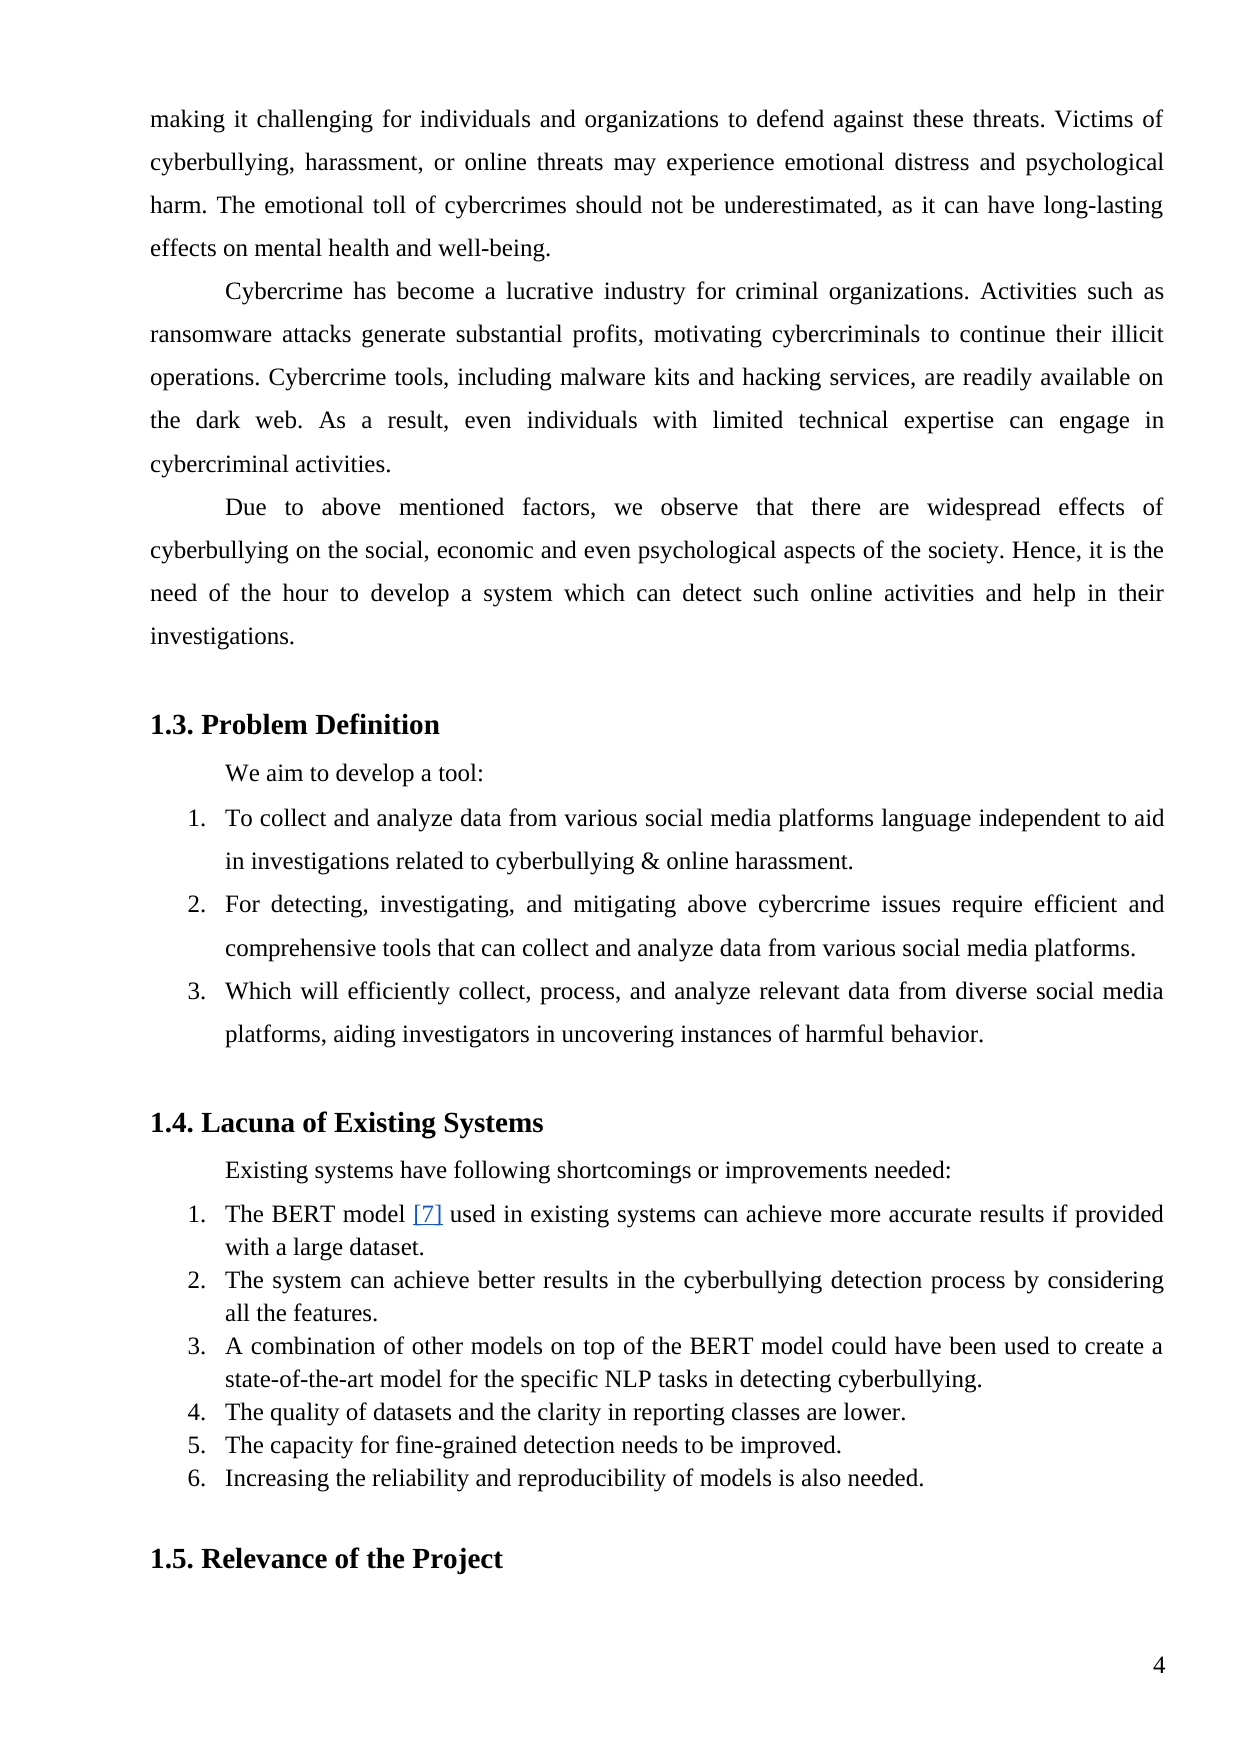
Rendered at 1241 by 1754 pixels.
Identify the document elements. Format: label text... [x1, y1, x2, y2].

list The BERT model [7] used in existing systems can achieve more accurate results if provided with a large dataset. [187, 1199, 1165, 1260]
list Increasing the reliability and reproducibility of models is also needed. [187, 1463, 1165, 1492]
text We aim to develop a tool: [75, 758, 1165, 787]
text 1.4. Lacuna of Existing Systems [75, 1105, 1165, 1139]
list The capacity for fine-grained detection needs to be improved. [187, 1430, 1165, 1458]
text Cybercrime has become a lucrative industry for criminal organizations. Activities such as ransomware attacks generate substantial profits, motivating cybercriminals to continue their illicit operations. Cybercrime tools, including malware kits and hacking services, are readily available on the dark web. As a result, even individuals with limited technical expertise can engage in cybercriminal activities. [150, 276, 1165, 477]
list To collect and analyze data from various social media platforms language independent to aid in investigations related to cyberbullying & online harassment. [187, 803, 1165, 875]
text 1.5. Relevance of the Project [150, 1541, 1165, 1575]
list A combination of other models on top of the BERT model could have been used to create a state-of-the-art model for the specific NLP tasks in detecting cyberbullying. [187, 1331, 1165, 1392]
text Due to above mentioned factors, we observe that there are widespread effects of cyberbullying on the social, economic and even psychological aspects of the society. Hence, it is the need of the hour to develop a system which can detect such online activities and help in their investigations. [150, 492, 1165, 650]
text 1.3. Problem Definition [75, 707, 1165, 741]
text Existing systems have following shortcomings or improvements needed: [150, 1156, 1165, 1184]
list Which will efficiently collect, process, and analyze relevant data from diverse social media platforms, aiding investigators in uncovering instances of harmful behavior. [187, 976, 1165, 1048]
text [150, 104, 1165, 262]
list The quality of datasets and the clarity in reporting classes are lower. [187, 1397, 1165, 1426]
list For detecting, investigating, and mitigating above cybercrime issues require efficient and comprehensive tools that can collect and analyze data from various social media platforms. [187, 889, 1165, 961]
list The system can achieve better results in the cyberbullying detection process by considering all the features. [187, 1265, 1165, 1326]
